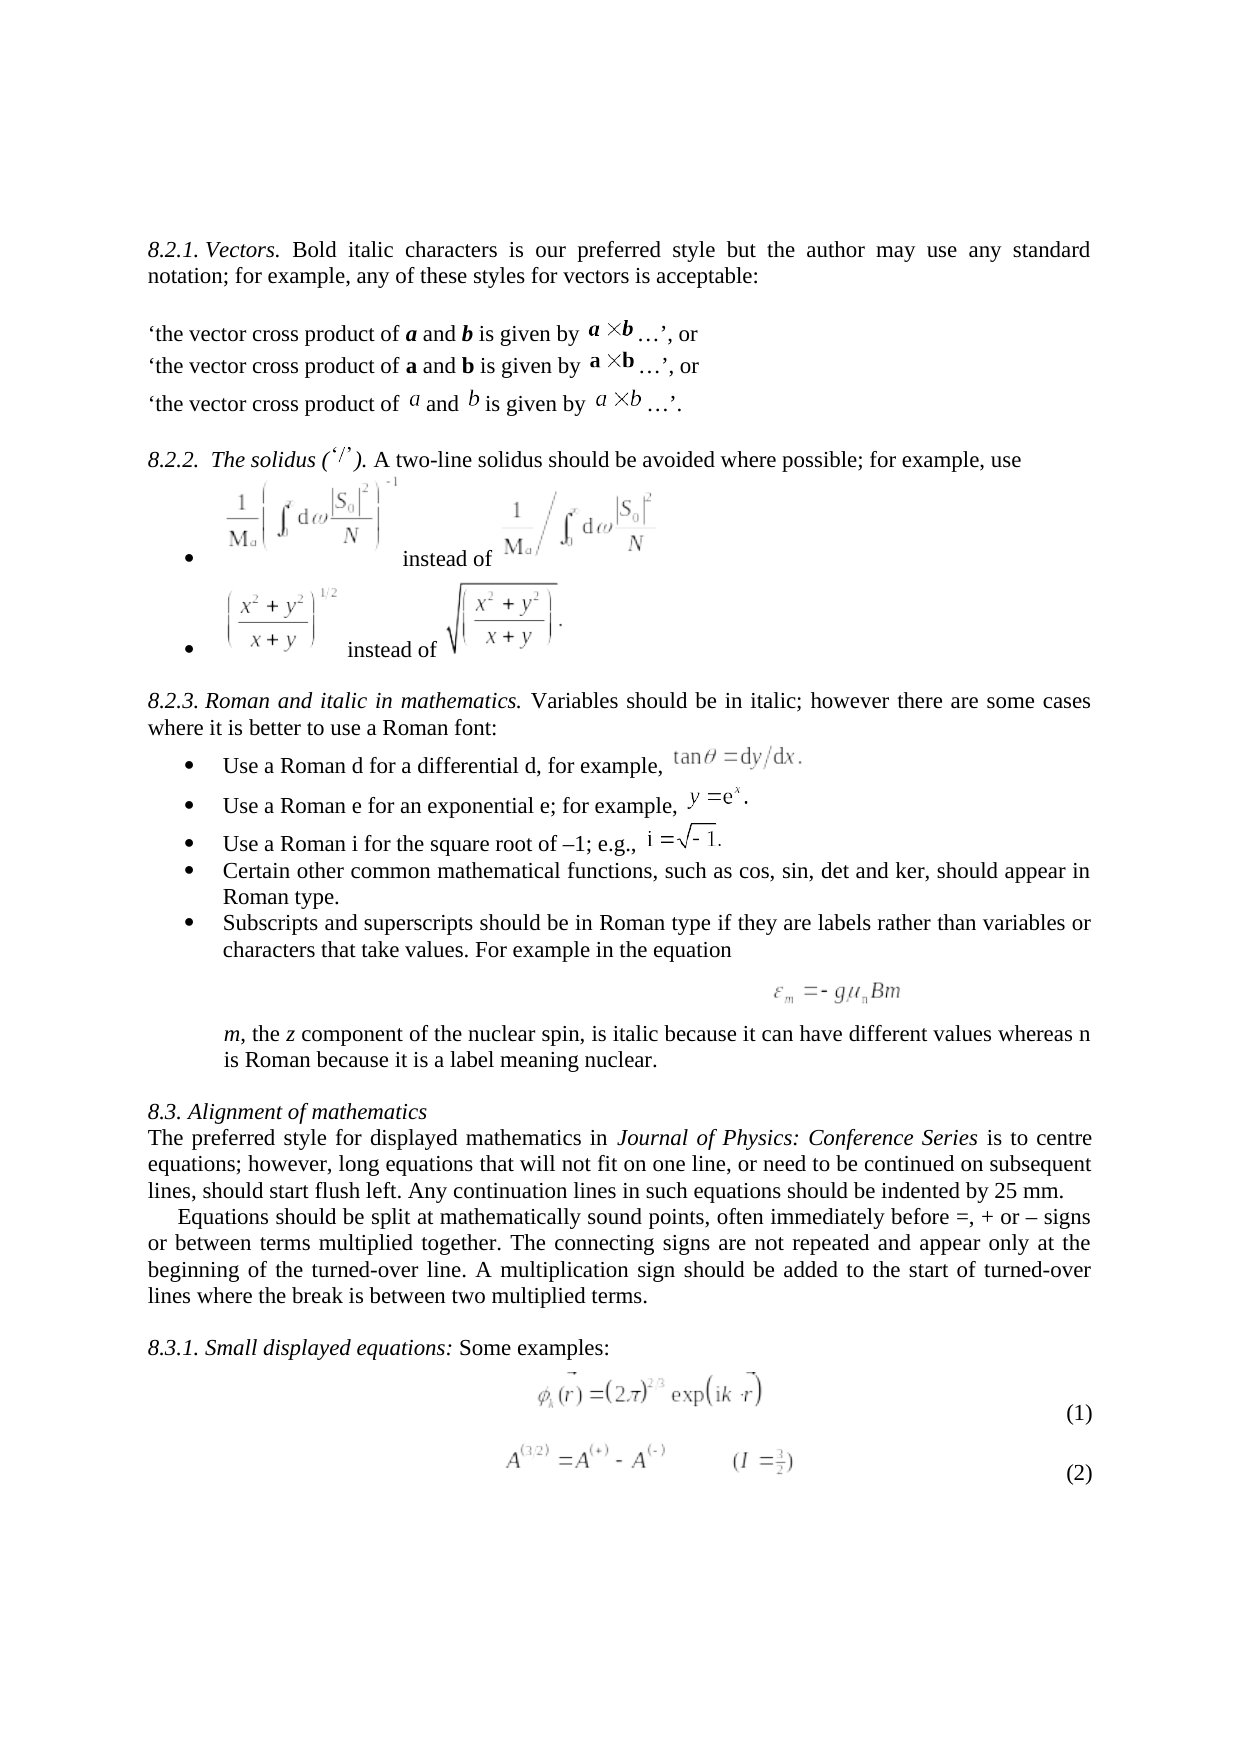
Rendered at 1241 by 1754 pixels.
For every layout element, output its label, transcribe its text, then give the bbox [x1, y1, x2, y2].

text Use a Roman i for the square root of –1; e.g., [185, 819, 1092, 857]
text ‘the vector cross product of a and b is given by …’, or [148, 347, 1092, 378]
text Small displayed equations: Some examples: [148, 1333, 1092, 1360]
text instead of [185, 578, 1092, 662]
text Subscripts and superscripts should be in Roman type if they are labels rather than variables or characters that take values. For example in the equation [185, 909, 1092, 962]
text Use a Roman e for an exponential e; for example, [185, 778, 1092, 819]
text ‘the vector cross product of a and b is given by …’, or [148, 315, 1092, 347]
text Roman and italic in mathematics. Variables should be in italic; however there are some cases where it is better to use a Roman font: [148, 687, 1092, 740]
text Vectors. Bold italic characters is our preferred style but the author may use any standard notation; for example, any of these styles for vectors is acceptable: [148, 236, 1092, 289]
text Equations should be split at mathematically sound points, often immediately before =, + or – signs or between terms multiplied together. The connecting signs are not repeated and appear only at the beginning of the turned-over line. A multiplication sign should be added to the start of turned-over lines where the break is between two multiplied terms. [148, 1203, 1092, 1308]
text instead of [185, 473, 1092, 572]
text ‘the vector cross product of and is given by …’. [148, 378, 1092, 416]
text The preferred style for displayed mathematics in Journal of Physics: Conference Series is to centre equations; however, long equations that will not fit on one line, or need to be continued on subsequent lines, should start flush left. Any continuation lines in such equations should be indented by 25 mm. [148, 1124, 1092, 1203]
text Alignment of mathematics [148, 1098, 1092, 1124]
text (2) [148, 1438, 1092, 1486]
list m, the z component of the nuclear spin, is italic because it can have different values whereas n is Roman because it is a label meaning nuclear. [223, 1020, 1092, 1073]
text Use a Roman d for a differential d, for example, [185, 740, 1092, 778]
text Certain other common mathematical functions, such as cos, sin, det and ker, should appear in Roman type. [185, 857, 1092, 909]
text (1) [148, 1372, 1092, 1426]
text The solidus (). A two-line solidus should be avoided where possible; for example, use [148, 441, 1092, 473]
